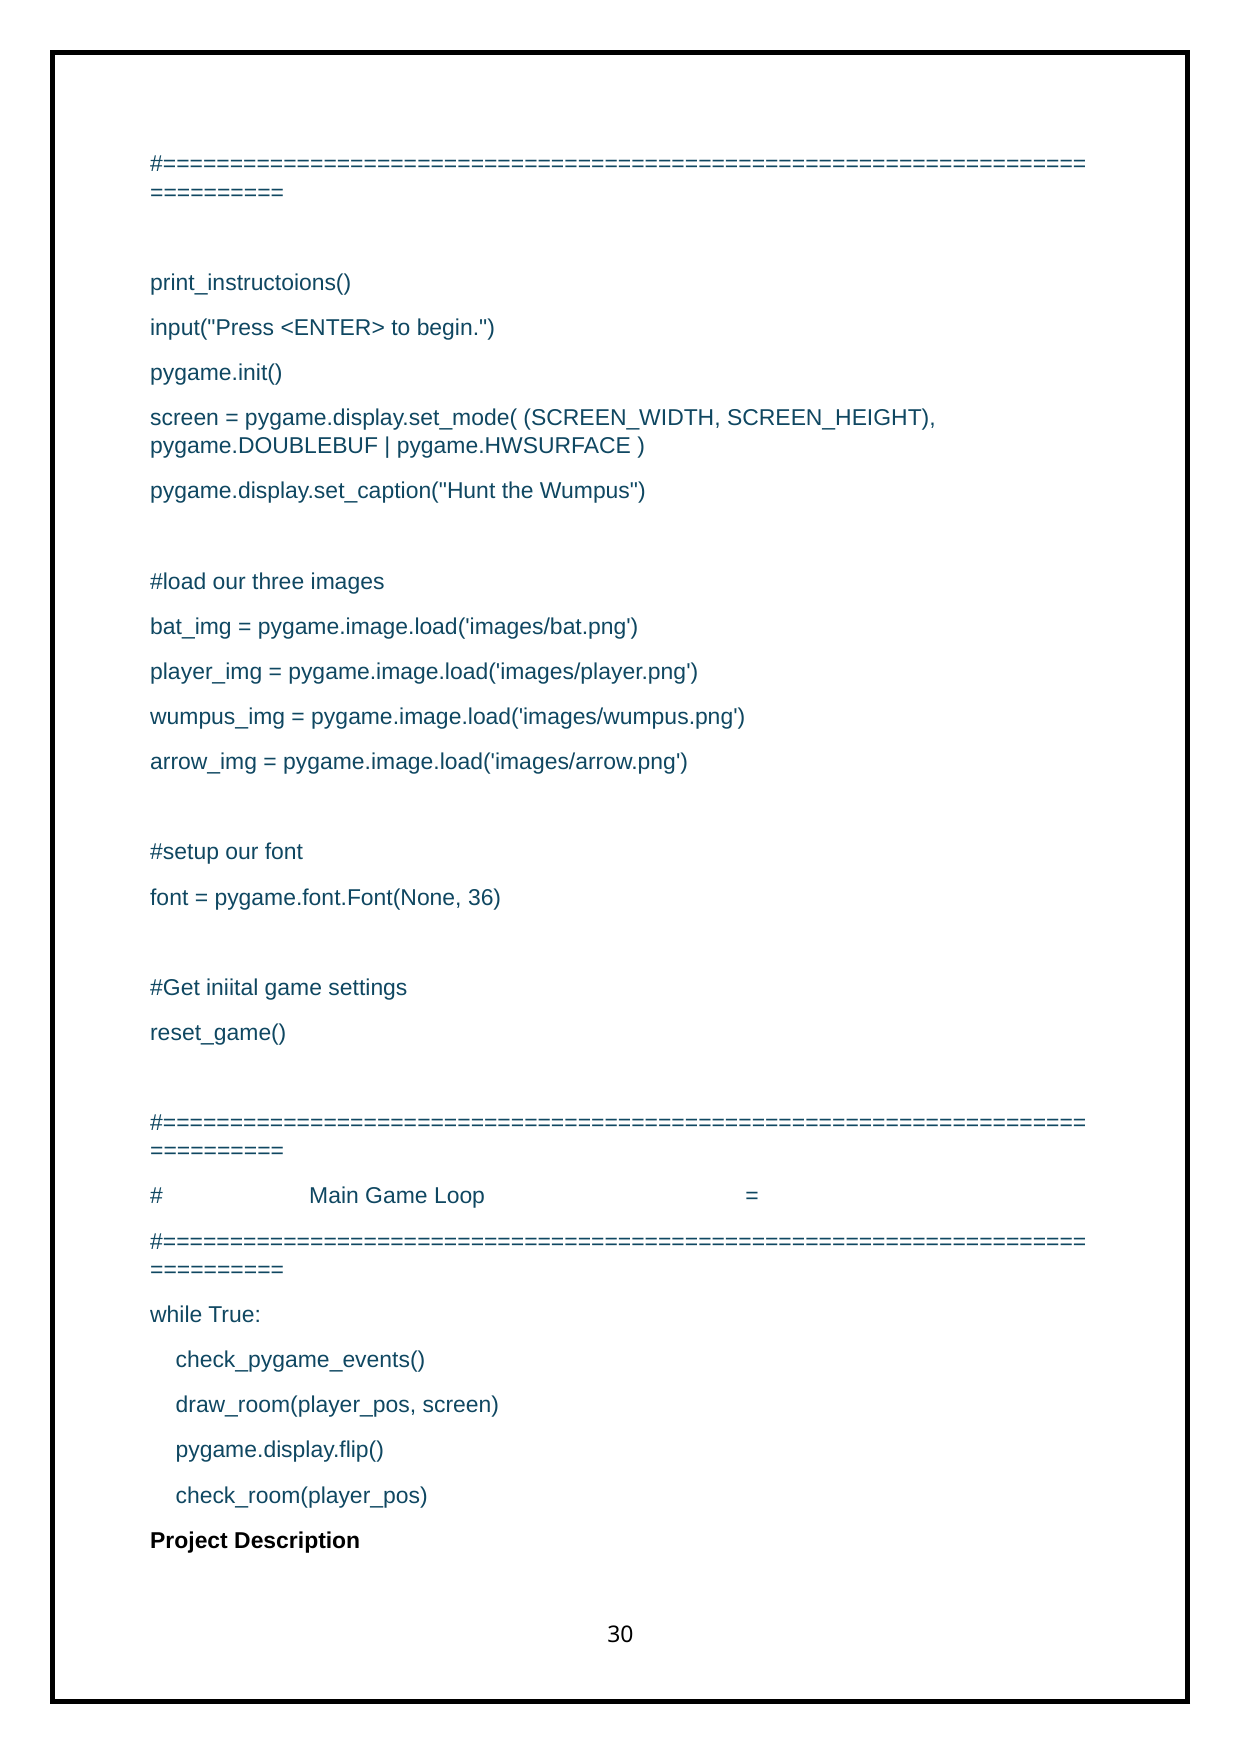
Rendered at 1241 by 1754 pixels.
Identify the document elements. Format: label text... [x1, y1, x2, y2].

text Project Description [150, 1527, 1090, 1553]
text check_room(player_pos) [150, 1482, 1090, 1508]
text pygame.display.flip() [150, 1436, 1090, 1463]
text wumpus_img = pygame.image.load('images/wumpus.png') [150, 703, 1090, 729]
text while True: [150, 1301, 1090, 1327]
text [150, 150, 1090, 205]
text #setup our font [150, 838, 1090, 865]
text #=============================================================================== [150, 1109, 1090, 1164]
text font = pygame.font.Font(None, 36) [150, 883, 1090, 910]
text print_instructoions() [150, 269, 1090, 295]
text screen = pygame.display.set_mode( (SCREEN_WIDTH, SCREEN_HEIGHT), pygame.DOUBLEBUF | pygame.HWSURFACE ) [150, 404, 1090, 459]
text reset_game() [150, 1019, 1090, 1045]
text #=============================================================================== [150, 1228, 1090, 1282]
text pygame.init() [150, 359, 1090, 385]
text # Main Game Loop = [150, 1182, 1090, 1209]
text draw_room(player_pos, screen) [150, 1391, 1090, 1418]
text player_img = pygame.image.load('images/player.png') [150, 658, 1090, 684]
text #load our three images [150, 568, 1090, 594]
text pygame.display.set_caption("Hunt the Wumpus") [150, 477, 1090, 504]
text arrow_img = pygame.image.load('images/arrow.png') [150, 748, 1090, 774]
text check_pygame_events() [150, 1346, 1090, 1373]
text input("Press <ENTER> to begin.") [150, 314, 1090, 340]
text #Get iniital game settings [150, 974, 1090, 1000]
text bat_img = pygame.image.load('images/bat.png') [150, 613, 1090, 639]
